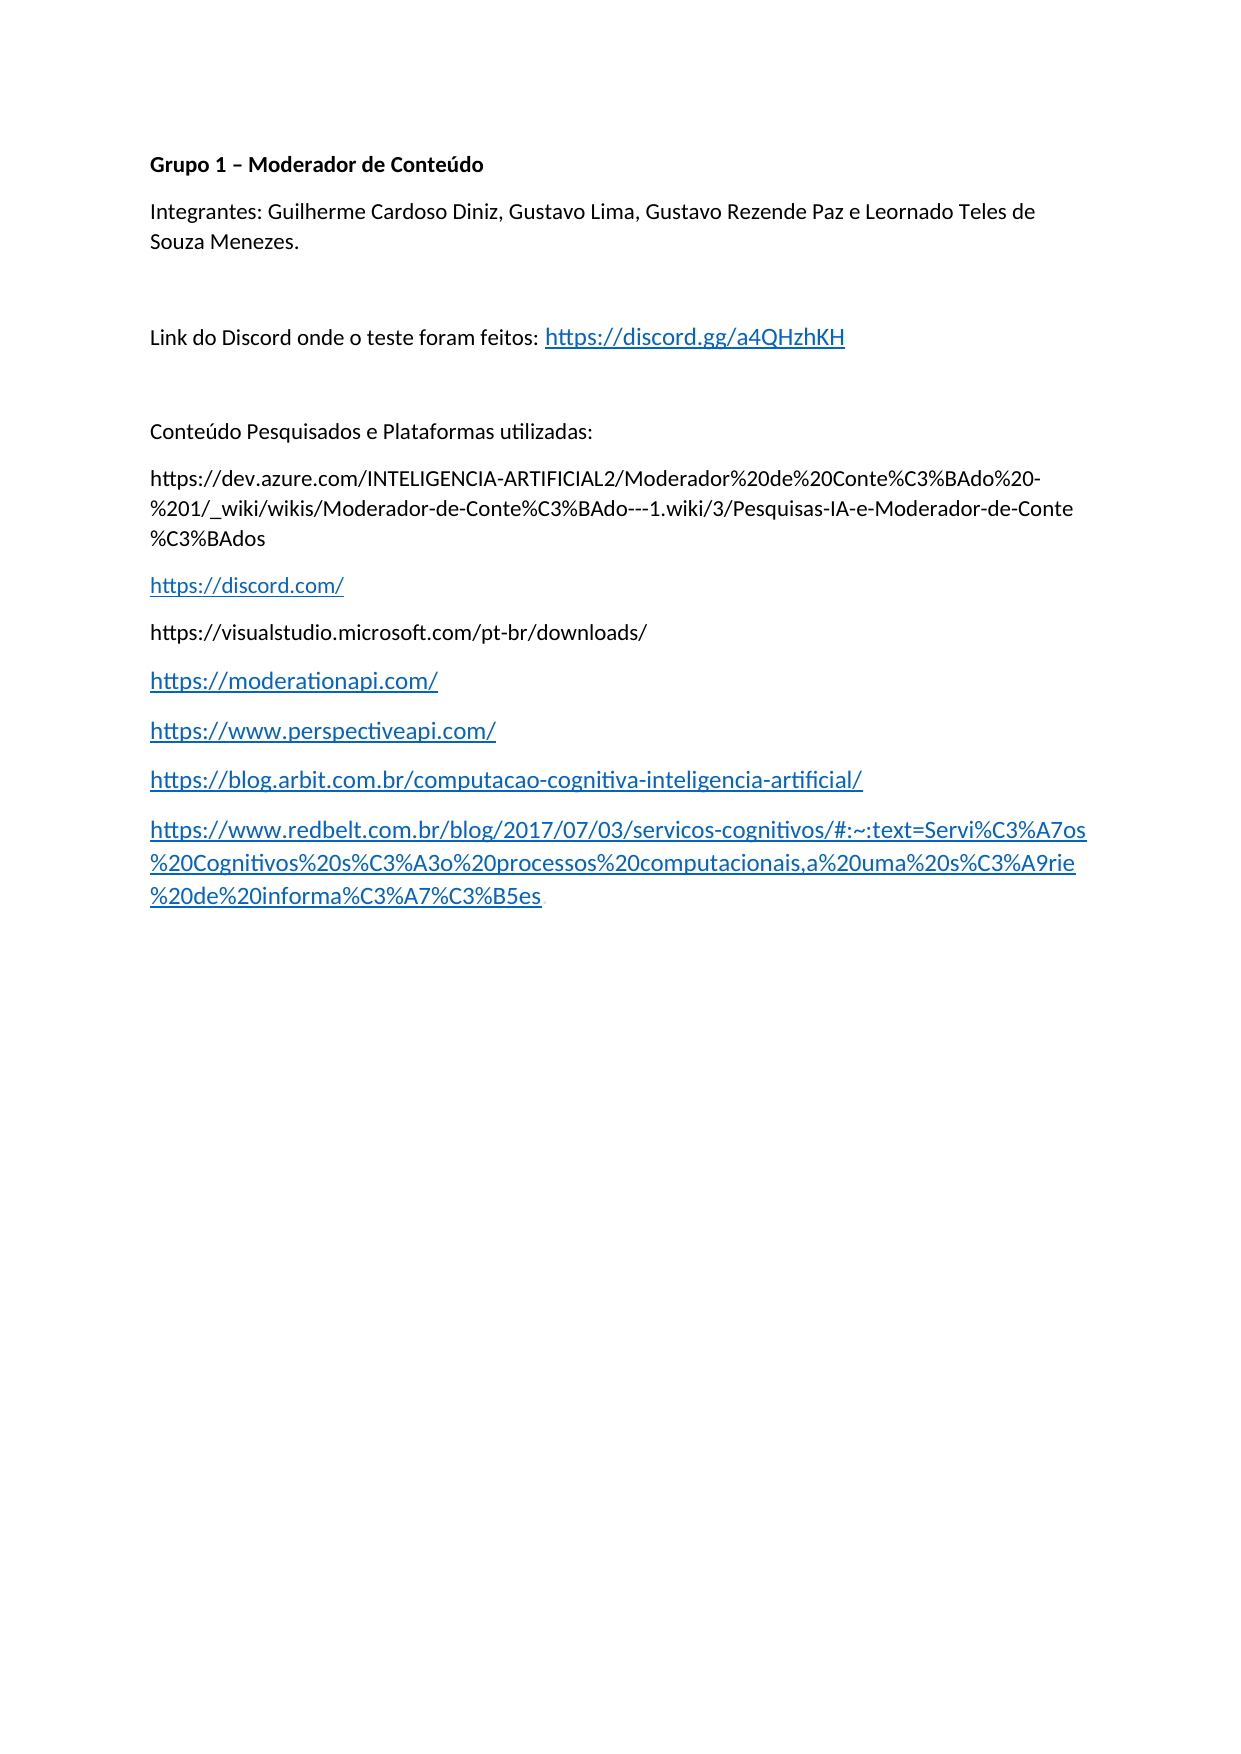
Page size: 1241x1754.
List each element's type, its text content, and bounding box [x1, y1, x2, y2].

text Integrantes: Guilherme Cardoso Diniz, Gustavo Lima, Gustavo Rezende Paz e Leornado Teles de Souza Menezes. [150, 197, 1090, 255]
text https://www.redbelt.com.br/blog/2017/07/03/servicos-cognitivos/#:~:text=Servi%C3%A7os%20Cognitivos%20s%C3%A3o%20processos%20computacionais,a%20uma%20s%C3%A9rie%20de%20informa%C3%A7%C3%B5es. [150, 814, 1090, 910]
text Link do Discord onde o teste foram feitos: https://discord.gg/a4QHzhKH [150, 321, 1090, 351]
text https://www.perspectiveapi.com/ [150, 715, 1090, 745]
text Conteúdo Pesquisados e Plataformas utilizadas: [150, 417, 1090, 445]
text https://moderationapi.com/ [150, 665, 1090, 696]
text https://dev.azure.com/INTELIGENCIA-ARTIFICIAL2/Moderador%20de%20Conte%C3%BAdo%20-%201/_wiki/wikis/Moderador-de-Conte%C3%BAdo---1.wiki/3/Pesquisas-IA-e-Moderador-de-Conte%C3%BAdos [150, 464, 1090, 553]
text https://blog.arbit.com.br/computacao-cognitiva-inteligencia-artificial/ [150, 764, 1090, 795]
text https://visualstudio.microsoft.com/pt-br/downloads/ [150, 618, 1090, 646]
text https://discord.com/ [150, 571, 1090, 599]
text Grupo 1 – Moderador de Conteúdo [150, 150, 1090, 178]
